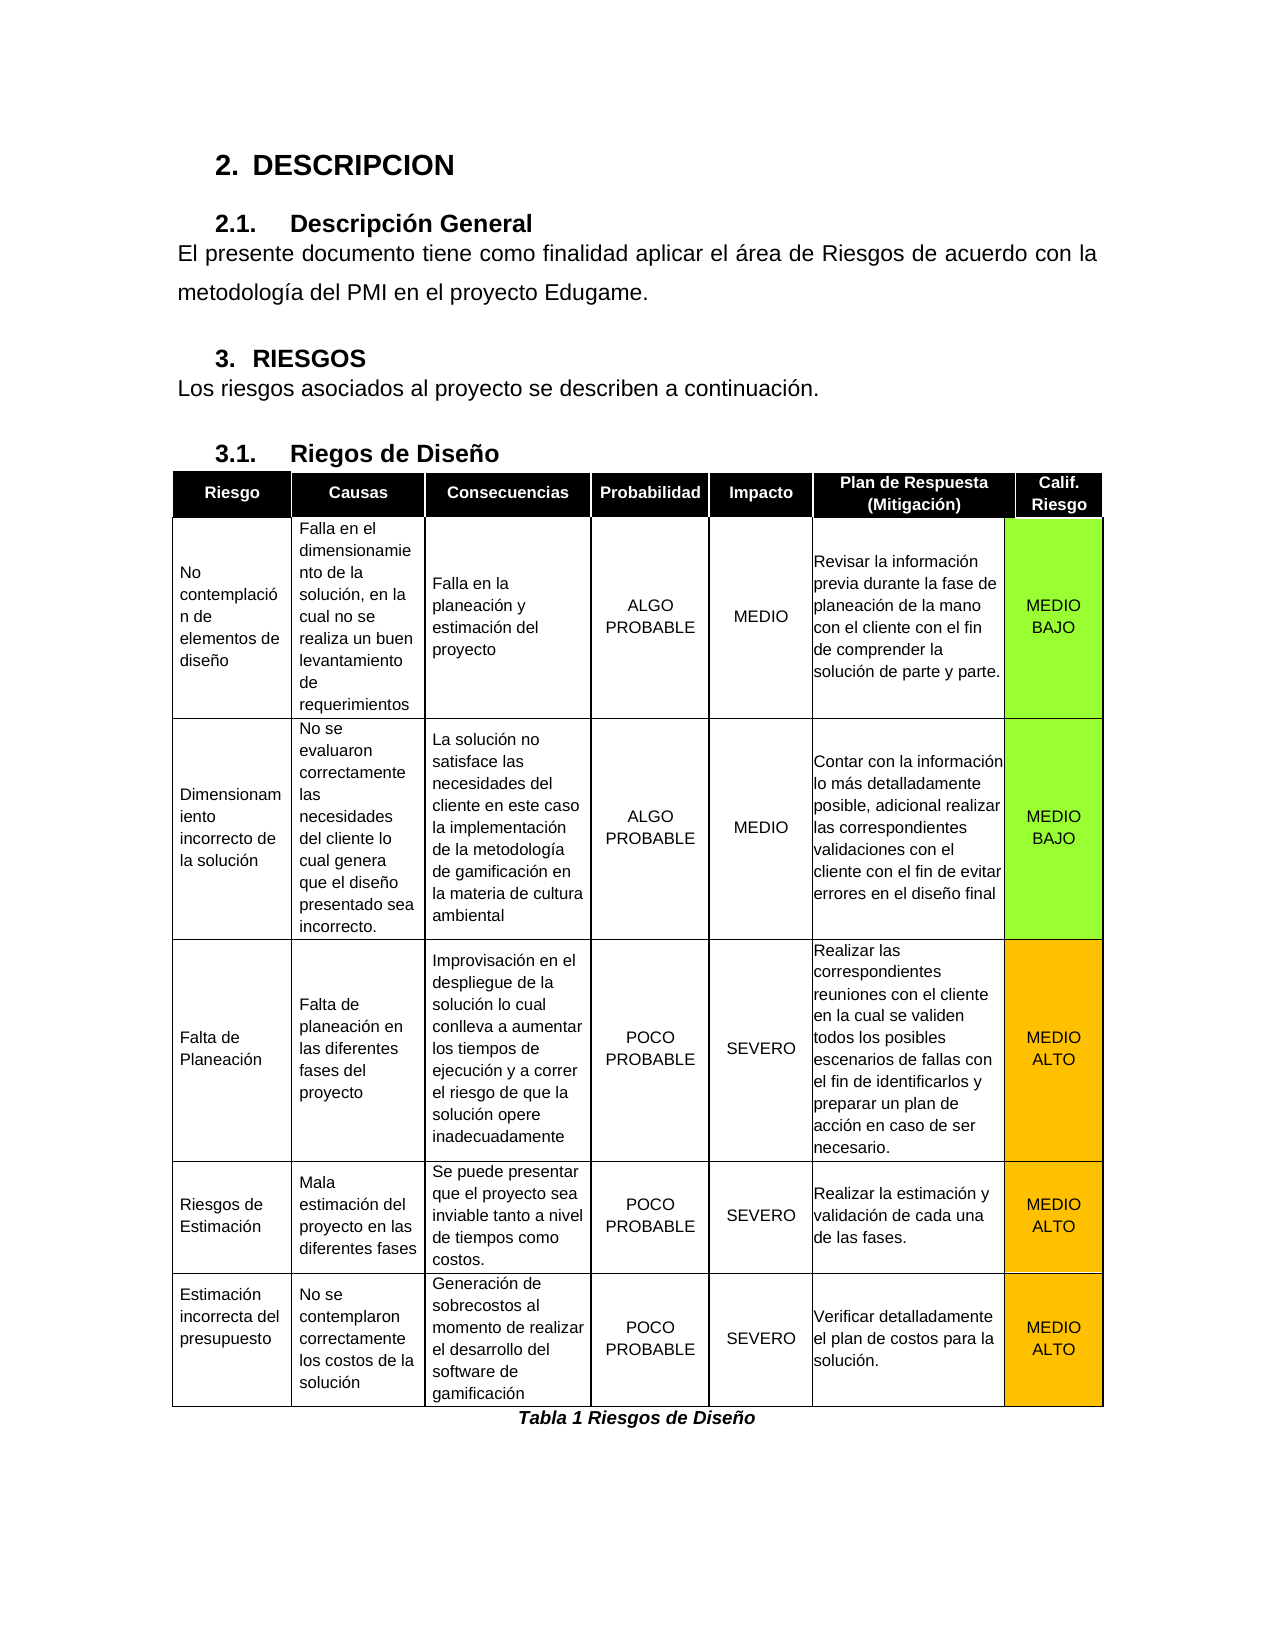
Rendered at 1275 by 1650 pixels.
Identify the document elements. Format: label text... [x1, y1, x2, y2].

table_cell ALGO PROBABLE [592, 719, 708, 939]
table_cell Riesgos de Estimación [173, 1162, 291, 1272]
text Los riesgos asociados al proyecto se describen a continuación. [177, 375, 1098, 401]
text Tabla 1 Riesgos de Diseño [177, 1407, 1098, 1429]
table_cell No se contemplaron correctamente los costos de la solución [292, 1274, 424, 1406]
subtitle Riegos de Diseño [215, 439, 1098, 468]
table_cell Se puede presentar que el proyecto sea inviable tanto a nivel de tiempos como costos. [426, 1162, 590, 1272]
table_cell SEVERO [710, 1274, 812, 1406]
table_cell Falta de Planeación [173, 940, 291, 1161]
table_cell La solución no satisface las necesidades del cliente en este caso la implementación de la metodología de gamificación en la materia de cultura ambiental [426, 719, 590, 939]
table_cell Revisar la información previa durante la fase de planeación de la mano con el cliente con el fin de comprender la solución de parte y parte. [813, 518, 1004, 718]
table_cell POCO PROBABLE [592, 940, 708, 1161]
subtitle DESCRIPCION [215, 148, 1098, 181]
table_cell Falla en la planeación y estimación del proyecto [426, 519, 590, 718]
table_cell Improvisación en el despliegue de la solución lo cual conlleva a aumentar los tiempos de ejecución y a correr el riesgo de que la solución opere inadecuadamente [426, 940, 590, 1161]
table_cell Generación de sobrecostos al momento de realizar el desarrollo del software de gamificación [426, 1274, 590, 1406]
subtitle RIESGOS [215, 344, 1098, 372]
table_cell Dimensionamiento incorrecto de la solución [173, 719, 291, 939]
table_cell MEDIO ALTO [1005, 1274, 1102, 1406]
table_cell MEDIO [710, 719, 812, 939]
table_header Plan de Respuesta (Mitigación) [814, 473, 1015, 517]
table_cell POCO PROBABLE [592, 1274, 708, 1406]
table_cell MEDIO ALTO [1005, 940, 1102, 1161]
table_cell Mala estimación del proyecto en las diferentes fases [292, 1162, 424, 1272]
table_header Consecuencias [426, 473, 590, 517]
table_cell Estimación incorrecta del presupuesto [173, 1274, 291, 1406]
table_header Calif. Riesgo [1016, 473, 1102, 517]
table_cell No se evaluaron correctamente las necesidades del cliente lo cual genera que el diseño presentado sea incorrecto. [292, 719, 424, 939]
table_cell SEVERO [710, 1162, 812, 1272]
table_cell Verificar detalladamente el plan de costos para la solución. [813, 1274, 1004, 1406]
table_cell Falla en el dimensionamiento de la solución, en la cual no se realiza un buen levantamiento de requerimientos [292, 519, 424, 718]
table_cell MEDIO ALTO [1005, 1162, 1102, 1272]
table_cell No contemplación de elementos de diseño [173, 518, 291, 718]
subtitle Descripción General [215, 209, 1098, 237]
table_cell MEDIO BAJO [1005, 719, 1102, 939]
table_cell SEVERO [710, 940, 812, 1161]
table_header Riesgo [173, 471, 291, 517]
table_cell Falta de planeación en las diferentes fases del proyecto [292, 940, 424, 1161]
table_cell Contar con la información lo más detalladamente posible, adicional realizar las correspondientes validaciones con el cliente con el fin de evitar errores en el diseño final [813, 719, 1004, 939]
table_cell MEDIO BAJO [1005, 518, 1102, 718]
table_header Impacto [710, 473, 812, 517]
table_cell POCO PROBABLE [592, 1162, 708, 1272]
text El presente documento tiene como finalidad aplicar el área de Riesgos de acuerdo con la metodología del PMI en el proyecto Edugame. [177, 240, 1098, 306]
table_header Causas [292, 473, 424, 517]
table_cell ALGO PROBABLE [592, 519, 708, 718]
table_cell Realizar la estimación y validación de cada una de las fases. [813, 1162, 1004, 1272]
table_header Probabilidad [592, 473, 708, 517]
table_cell MEDIO [710, 519, 812, 718]
table_cell Realizar las correspondientes reuniones con el cliente en la cual se validen todos los posibles escenarios de fallas con el fin de identificarlos y preparar un plan de acción en caso de ser necesario. [813, 940, 1004, 1161]
